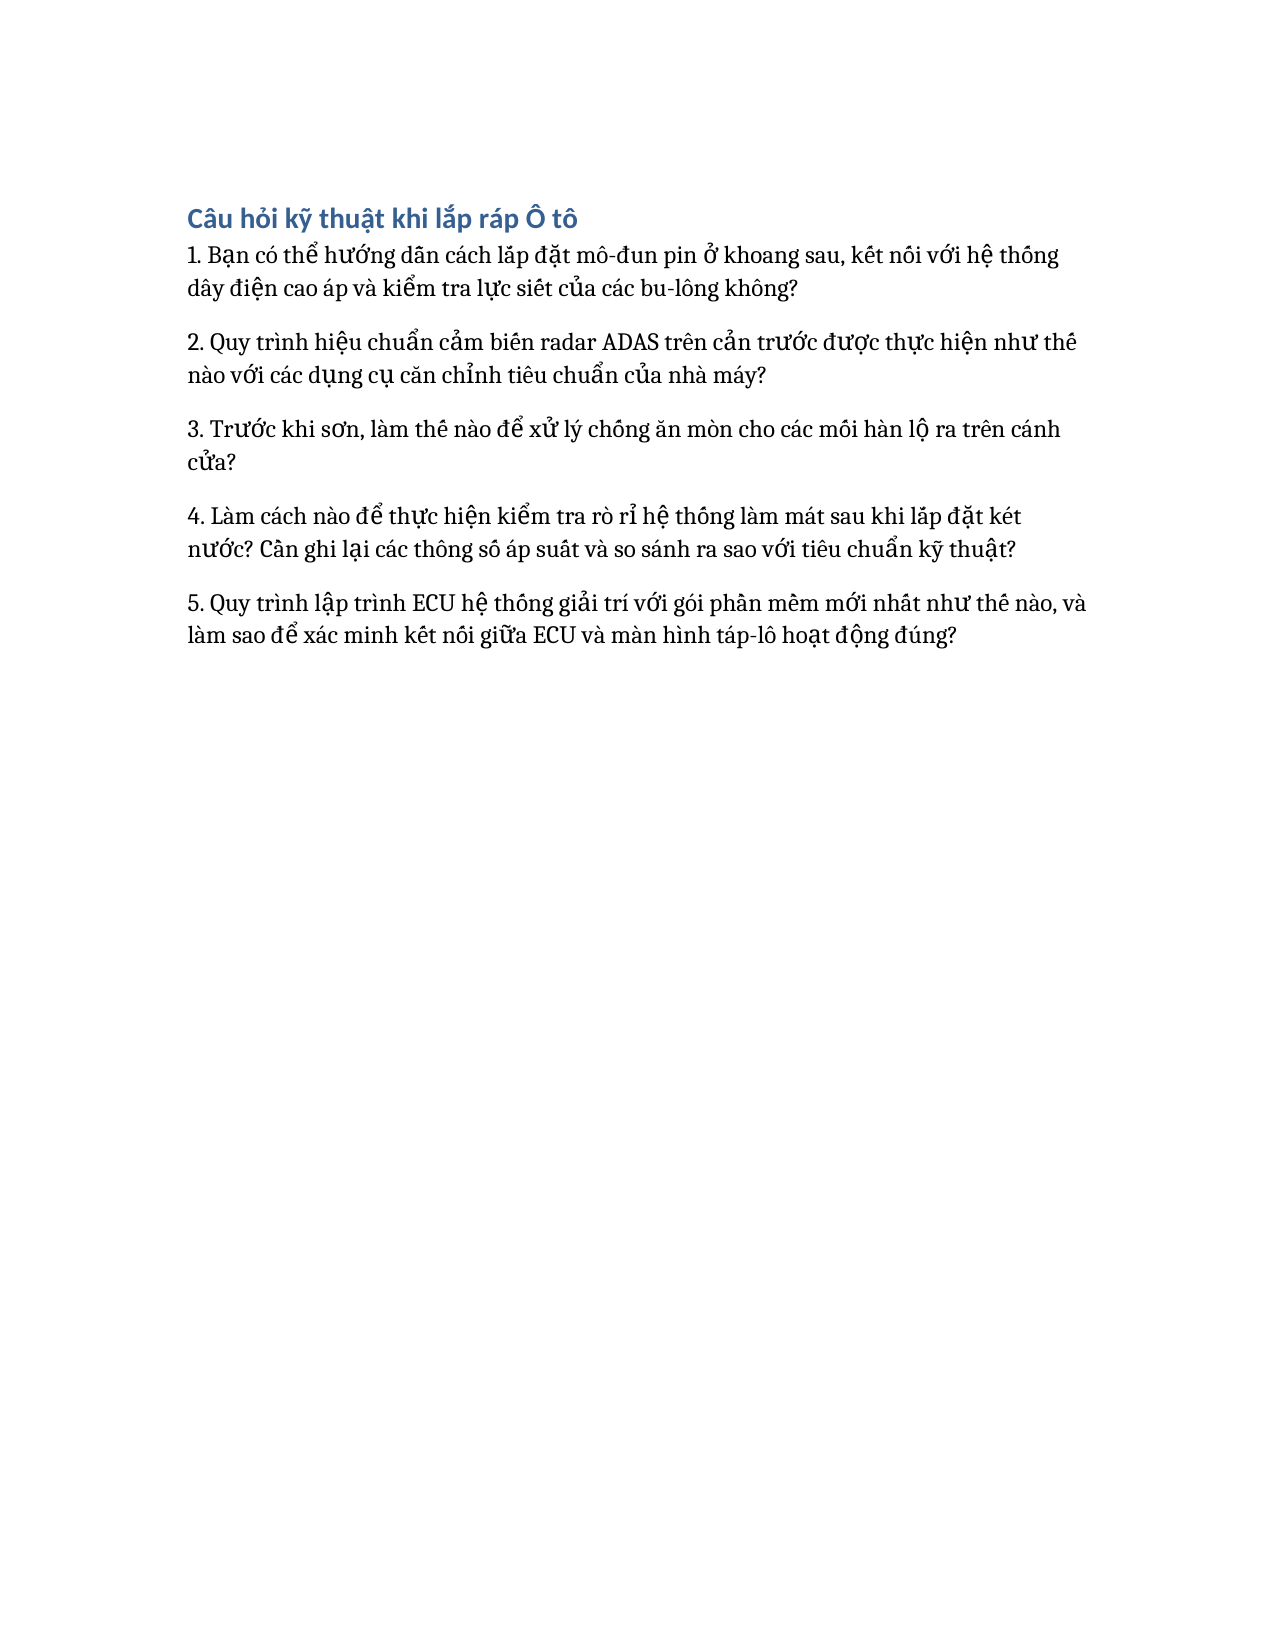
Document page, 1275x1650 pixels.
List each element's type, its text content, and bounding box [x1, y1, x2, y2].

text 5. Quy trình lập trình ECU hệ thống giải trí với gói phần mềm mới nhất như thế nào, và làm sao để xác minh kết nối giữa ECU và màn hình táp-lô hoạt động đúng? [187, 588, 1087, 650]
text 3. Trước khi sơn, làm thế nào để xử lý chống ăn mòn cho các mối hàn lộ ra trên cánh cửa? [187, 415, 1087, 476]
text 1. Bạn có thể hướng dẫn cách lắp đặt mô-đun pin ở khoang sau, kết nối với hệ thống dây điện cao áp và kiểm tra lực siết của các bu-lông không? [187, 241, 1087, 303]
text 2. Quy trình hiệu chuẩn cảm biến radar ADAS trên cản trước được thực hiện như thế nào với các dụng cụ căn chỉnh tiêu chuẩn của nhà máy? [187, 328, 1087, 389]
subtitle Câu hỏi kỹ thuật khi lắp ráp Ô tô [187, 200, 1087, 236]
text 4. Làm cách nào để thực hiện kiểm tra rò rỉ hệ thống làm mát sau khi lắp đặt két nước? Cần ghi lại các thông số áp suất và so sánh ra sao với tiêu chuẩn kỹ thuật? [187, 502, 1087, 563]
